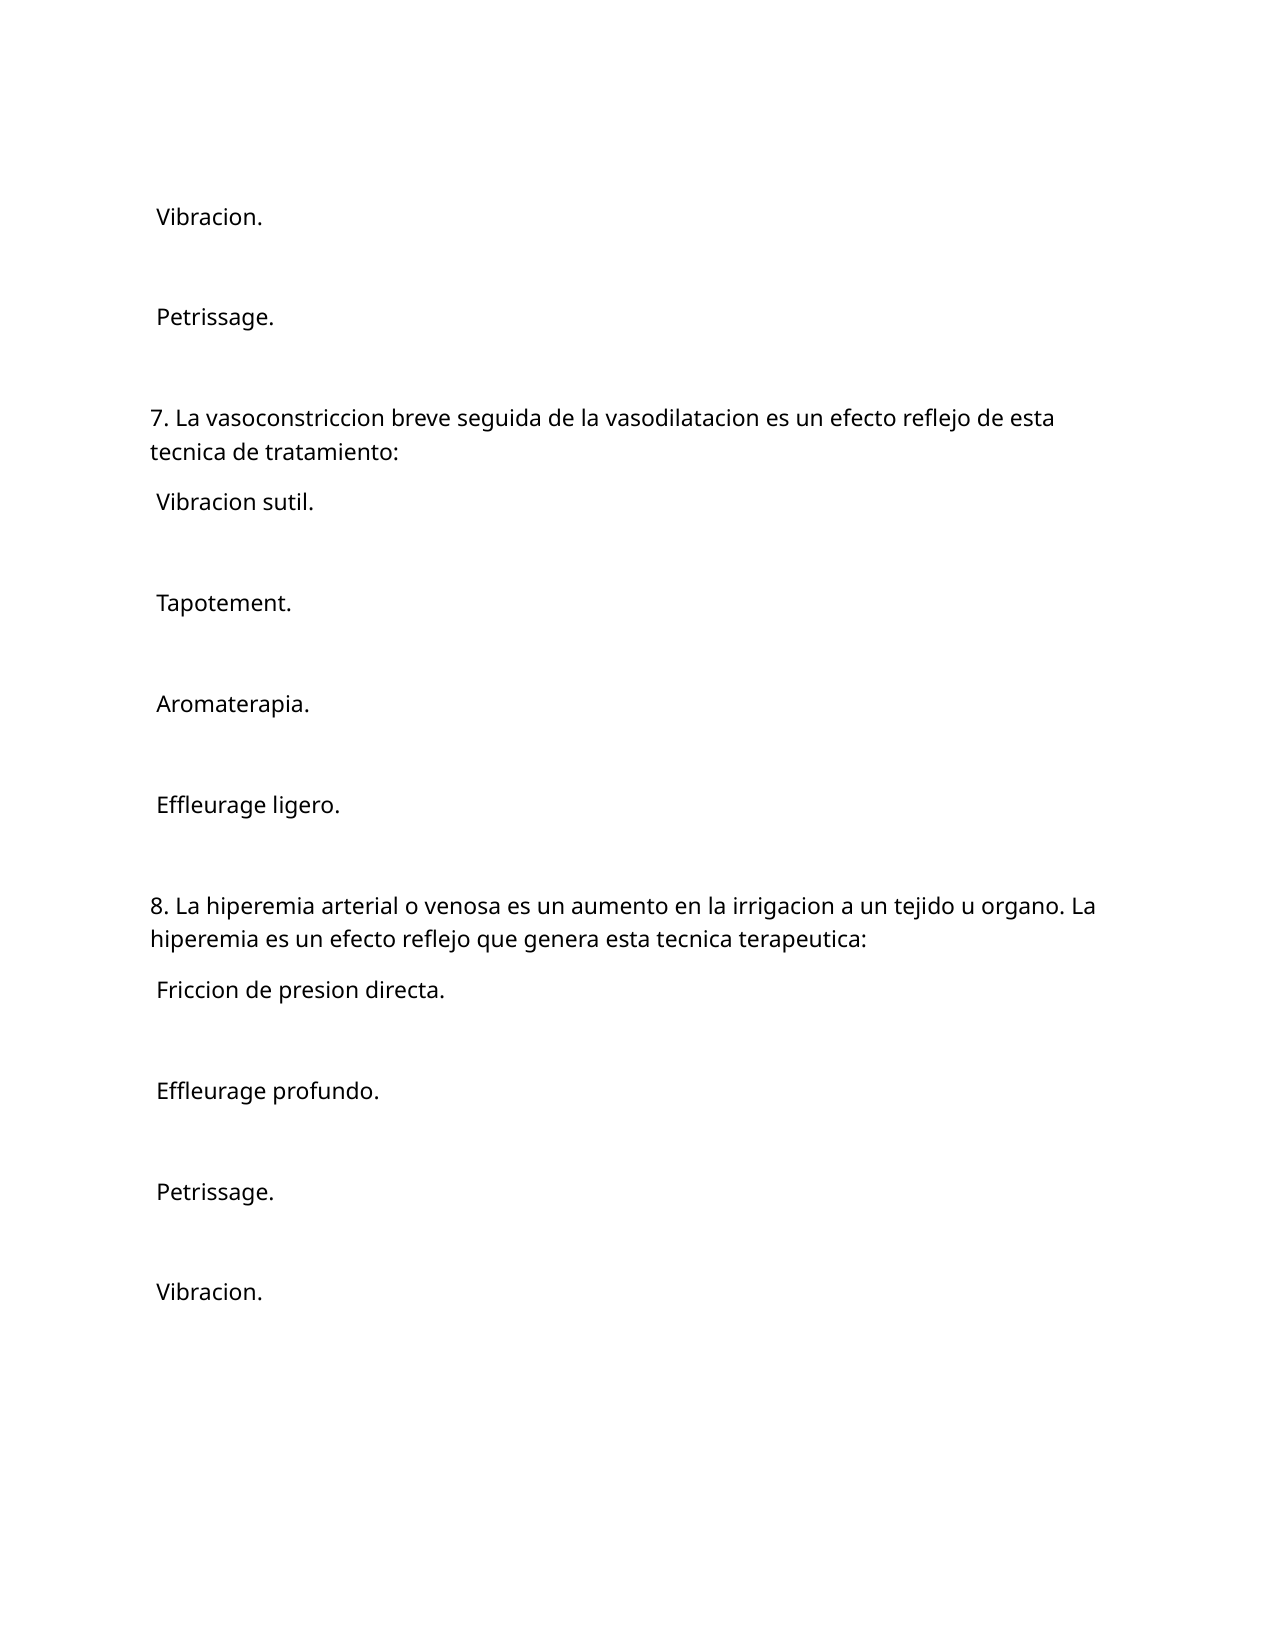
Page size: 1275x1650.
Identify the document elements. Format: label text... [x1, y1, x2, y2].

text Friccion de presion directa. [150, 974, 1125, 1005]
text Vibracion sutil. [150, 486, 1125, 517]
text 7. La vasoconstriccion breve seguida de la vasodilatacion es un efecto reflejo de esta tecnica de tratamiento: [150, 402, 1125, 467]
text Vibracion. [150, 1276, 1125, 1307]
text Aromaterapia. [150, 688, 1125, 719]
text Effleurage profundo. [150, 1074, 1125, 1106]
text Tapotement. [150, 587, 1125, 618]
text Petrissage. [150, 301, 1125, 332]
text Effleurage ligero. [150, 789, 1125, 820]
text 8. La hiperemia arterial o venosa es un aumento en la irrigacion a un tejido u organo. La hiperemia es un efecto reflejo que genera esta tecnica terapeutica: [150, 889, 1125, 954]
text Petrissage. [150, 1175, 1125, 1207]
text Vibracion. [150, 200, 1125, 232]
